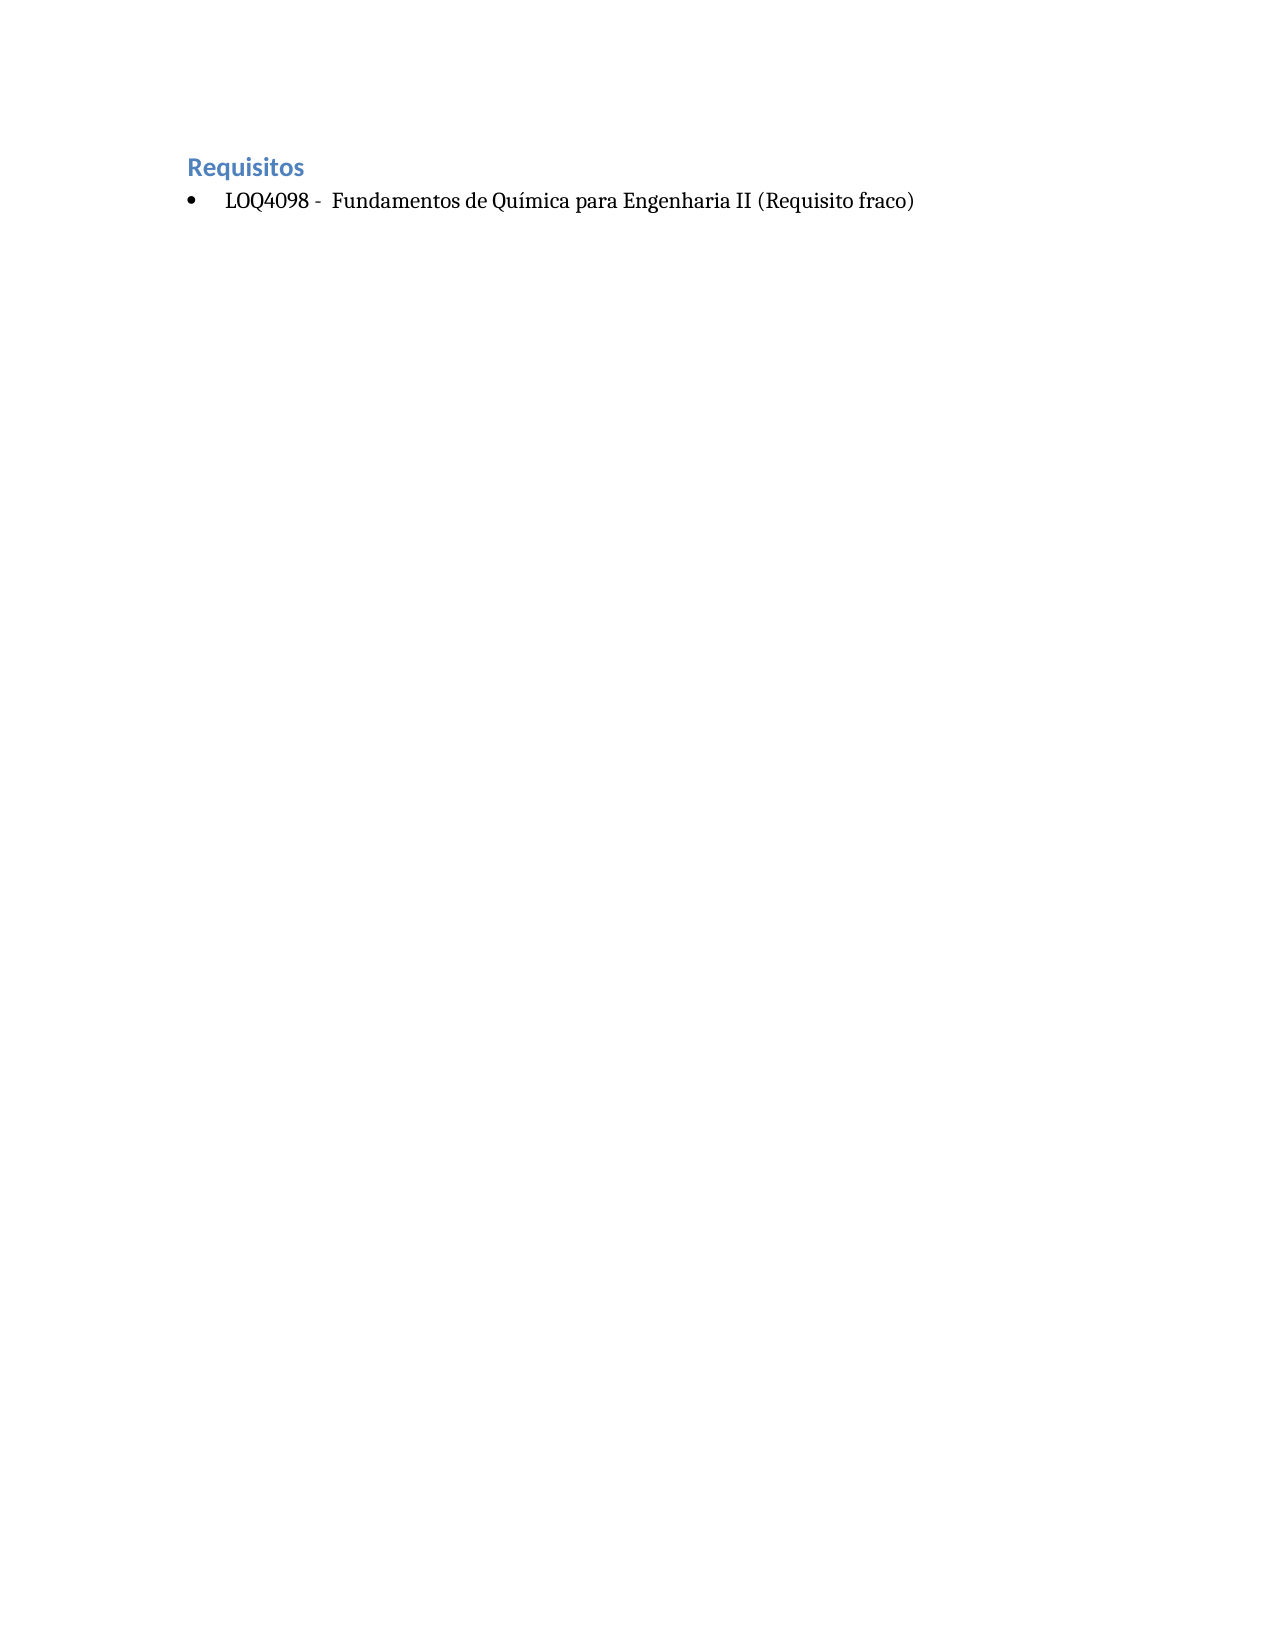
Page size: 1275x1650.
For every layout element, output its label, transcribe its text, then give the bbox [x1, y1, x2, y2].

list LOQ4098 - Fundamentos de Química para Engenharia II (Requisito fraco) [187, 188, 1087, 244]
subtitle Requisitos [187, 150, 1087, 183]
